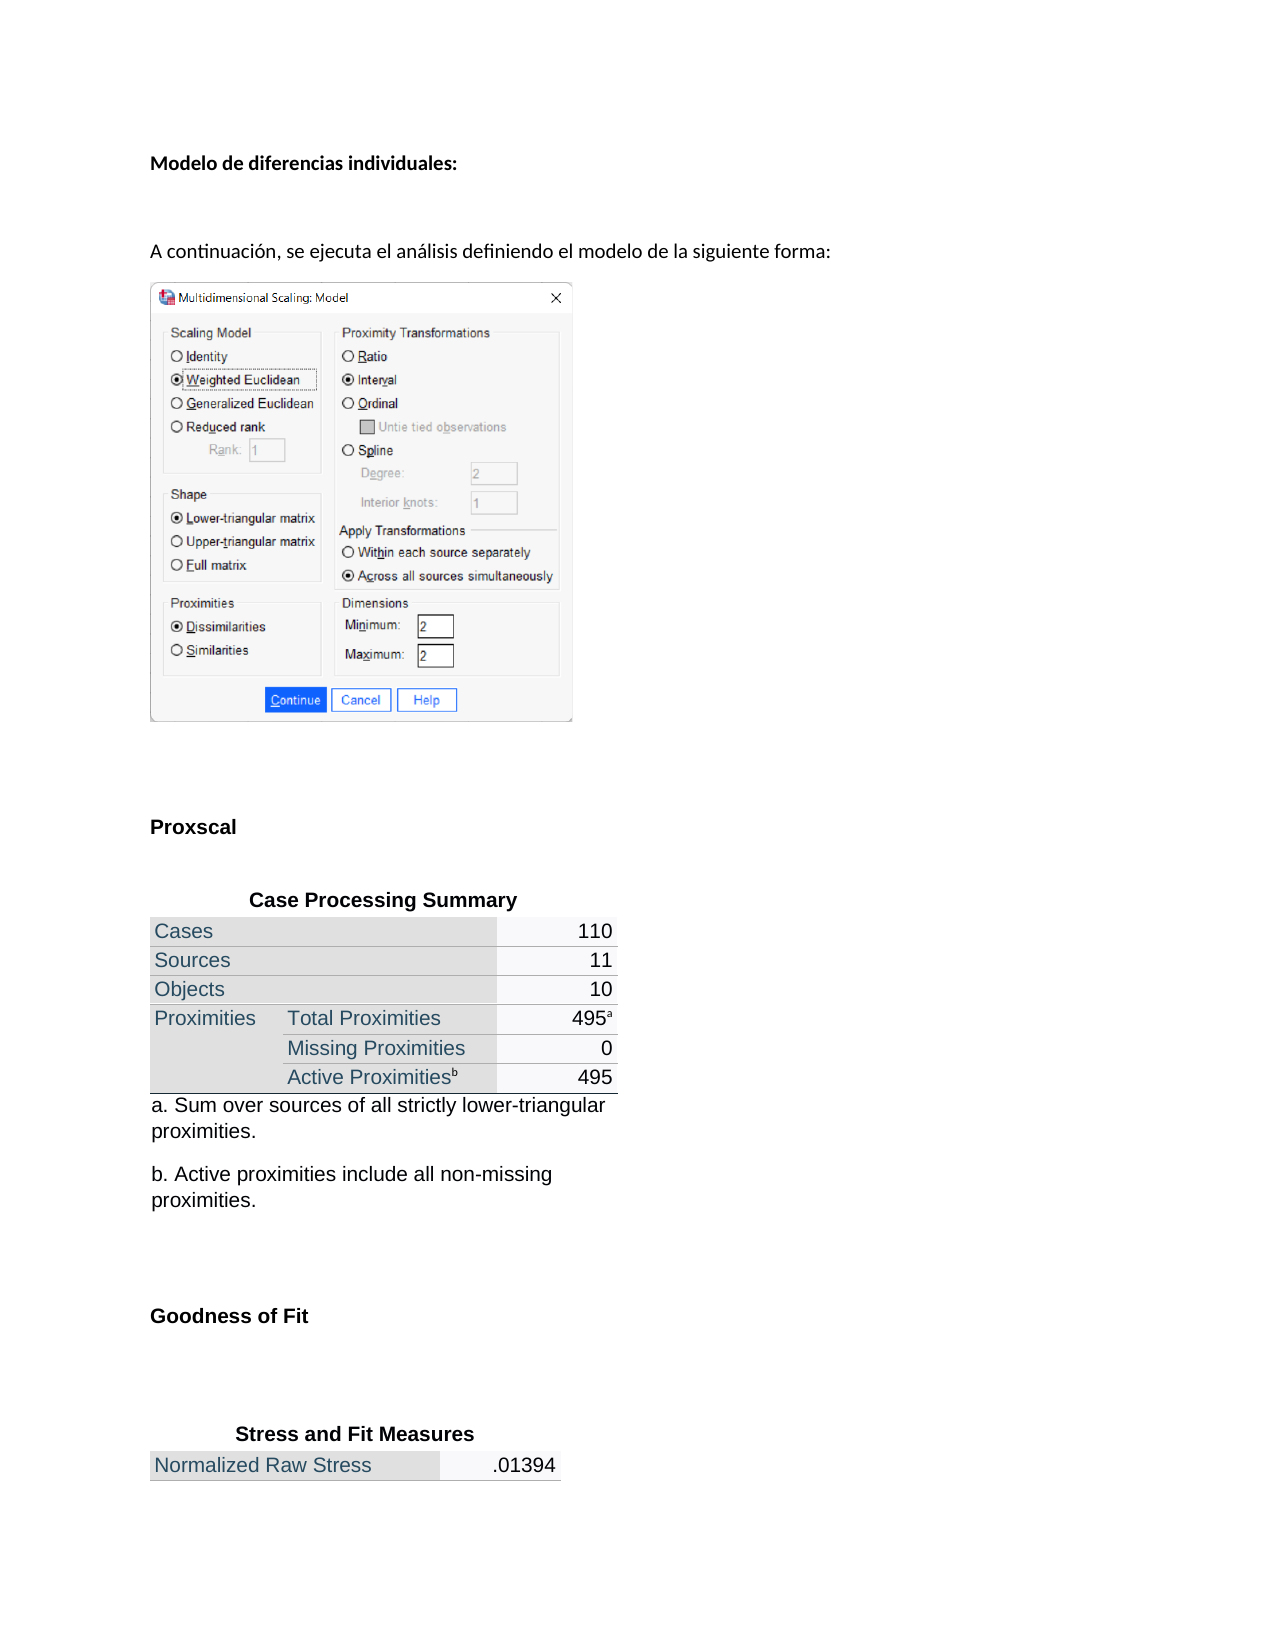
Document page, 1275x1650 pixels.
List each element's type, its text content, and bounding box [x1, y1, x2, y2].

table_header Stress and Fit Measures [150, 1421, 561, 1451]
text A continuación, se ejecuta el análisis definiendo el modelo de la siguiente forma: [150, 238, 1125, 263]
table_cell Proximities [150, 1005, 283, 1093]
table_cell 110 [497, 917, 617, 946]
table_cell Cases [150, 917, 497, 946]
table_cell b. Active proximities include all non-missing proximities. [150, 1162, 617, 1230]
table_cell 495 [497, 1064, 617, 1093]
table_cell Normalized Raw Stress [150, 1451, 440, 1480]
picture [150, 282, 573, 722]
table_cell .01394 [440, 1451, 561, 1480]
table_header Case Processing Summary [150, 888, 617, 917]
table_cell a. Sum over sources of all strictly lower-triangular proximities. [150, 1094, 617, 1162]
text Proxscal [150, 789, 1125, 869]
table_cell Missing Proximities [283, 1035, 497, 1063]
table_cell 10 [497, 976, 617, 1003]
text Goodness of Fit [150, 1278, 1125, 1358]
table_cell Total Proximities [283, 1005, 497, 1034]
table_cell 11 [497, 947, 617, 975]
table_cell Objects [150, 976, 497, 1003]
table_cell 495a [497, 1005, 617, 1034]
table_cell Sources [150, 947, 497, 975]
text Modelo de diferencias individuales: [150, 150, 1125, 175]
table_cell 0 [497, 1035, 617, 1063]
table_cell Active Proximitiesb [283, 1064, 497, 1093]
